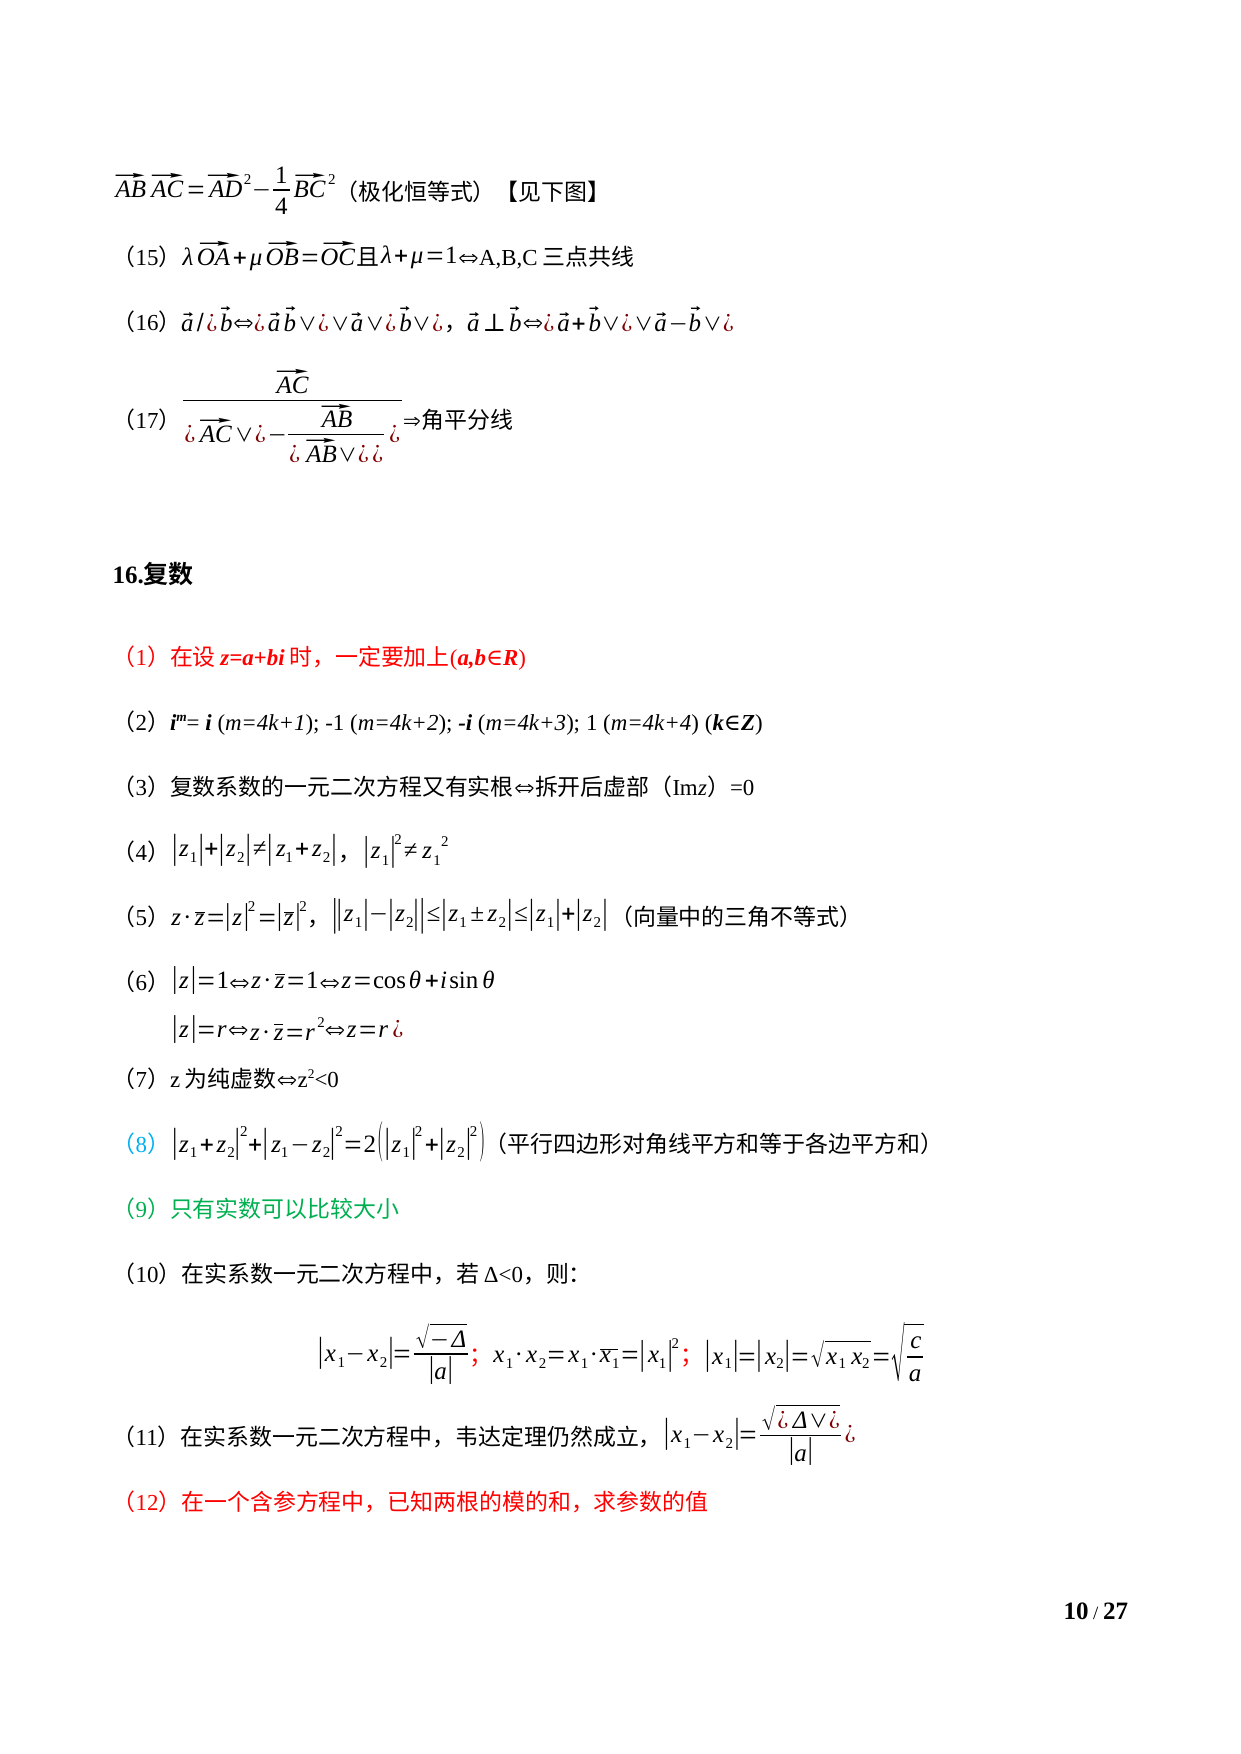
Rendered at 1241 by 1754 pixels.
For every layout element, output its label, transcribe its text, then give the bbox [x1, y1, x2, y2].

text （17）角平分线 [112, 353, 1128, 483]
text （8）（平行四边形对角线平方和等于各边平方和） [112, 1110, 1128, 1175]
text （15）且A,B,C三点共线 [112, 223, 1128, 288]
text （16）， [112, 288, 1128, 353]
text （5），（向量中的三角不等式） [112, 883, 1128, 948]
text （2）im= i (m=4k+1); -1 (m=4k+2); -i (m=4k+3); 1 (m=4k+4) (k∈Z) [112, 688, 1128, 753]
text （1）在设z=a+bi时，一定要加上(a,b∈R) [112, 623, 1128, 688]
text （9）只有实数可以比较大小 [112, 1175, 1128, 1240]
text （4）， [112, 818, 1128, 883]
text （6） [112, 948, 1128, 1013]
text （11）在实系数一元二次方程中，韦达定理仍然成立， [112, 1403, 1128, 1468]
text ；； [112, 1305, 1128, 1403]
subtitle 16.复数 [112, 541, 1128, 606]
text （7）z为纯虚数z2<0 [112, 1045, 1128, 1110]
text （10）在实系数一元二次方程中，若Δ<0，则： [112, 1240, 1128, 1305]
text （14）在三角形ABC中，当D为BC边中点时，（极化恒等式）【见下图】 [112, 158, 1128, 223]
text （12）在一个含参方程中，已知两根的模的和，求参数的值 [112, 1468, 1128, 1533]
text （3）复数系数的一元二次方程又有实根拆开后虚部（Imz）=0 [112, 753, 1128, 818]
